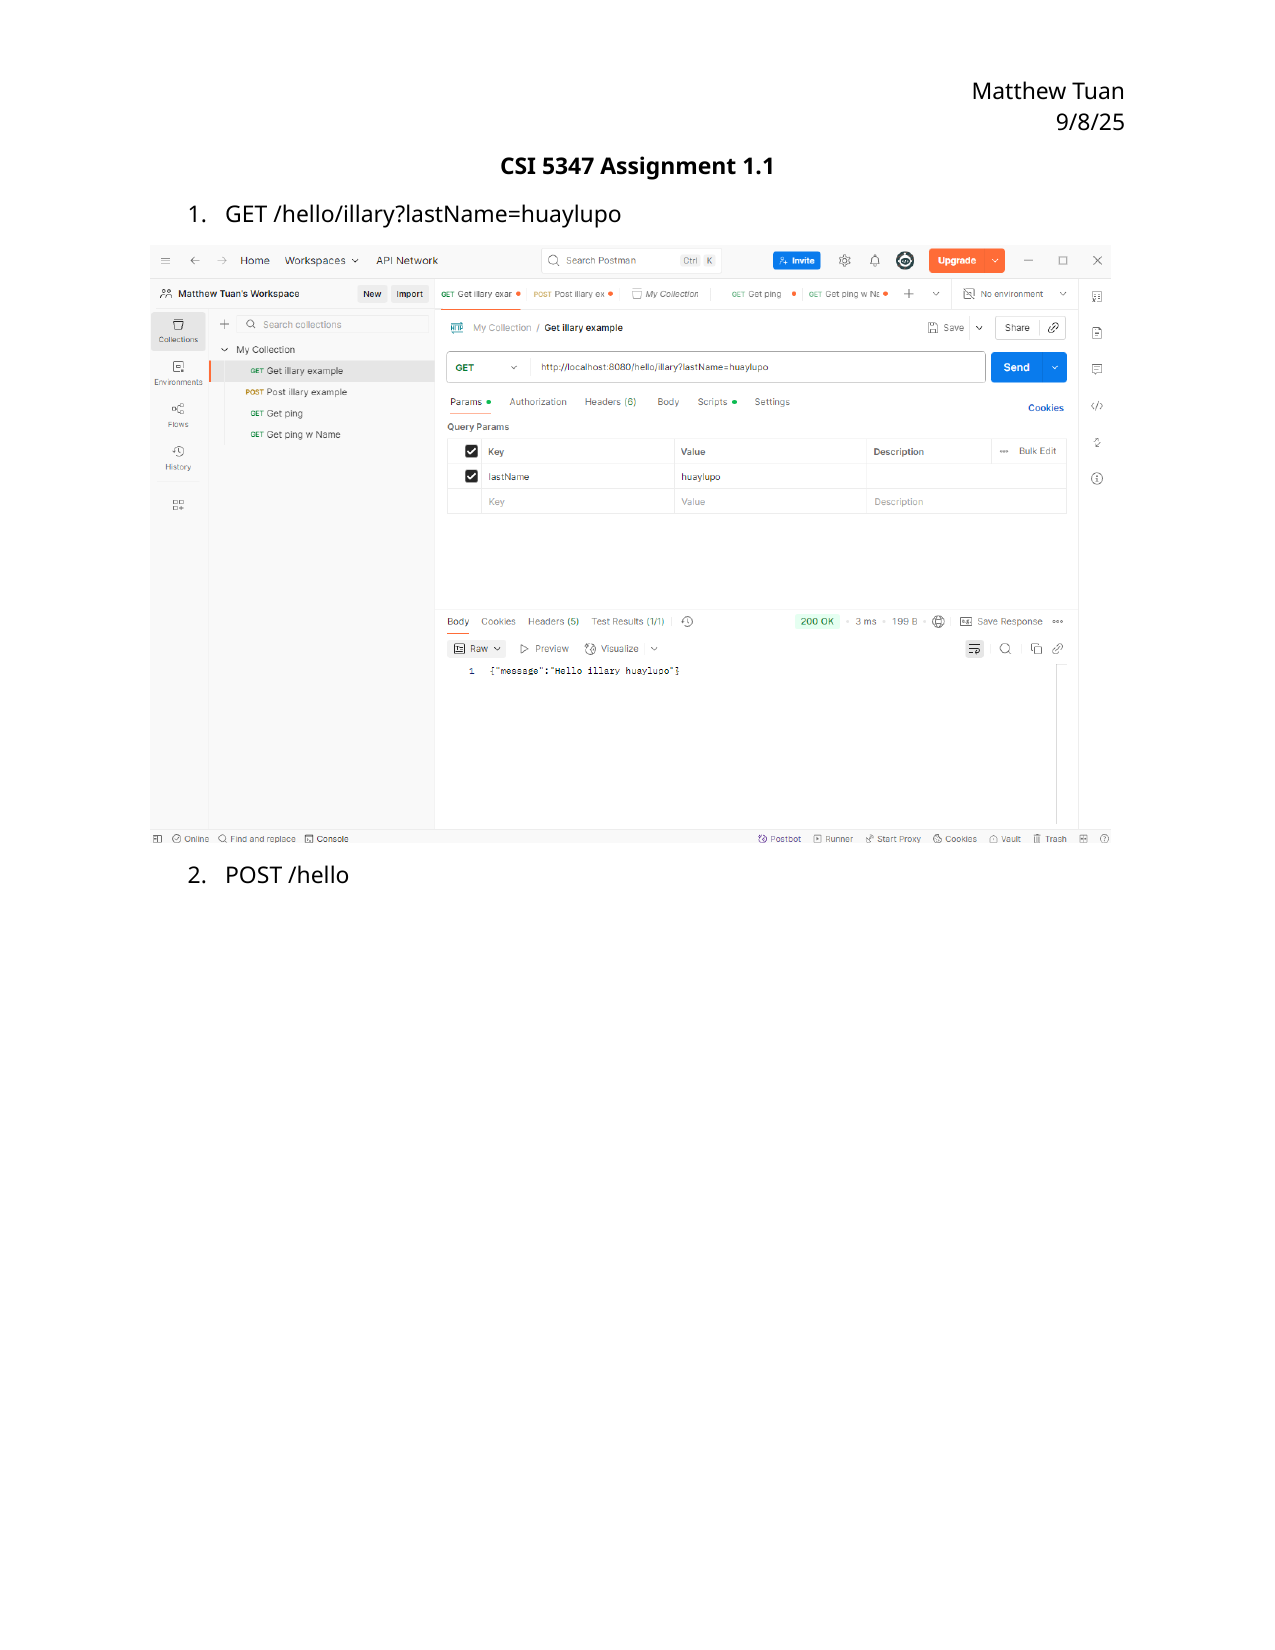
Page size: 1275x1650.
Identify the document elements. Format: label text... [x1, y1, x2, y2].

list POST /hello [187, 859, 1125, 891]
text CSI 5347 Assignment 1.1 [150, 150, 1125, 181]
picture [150, 245, 1111, 843]
list GET /hello/illary?lastName=huaylupo [187, 198, 1125, 229]
